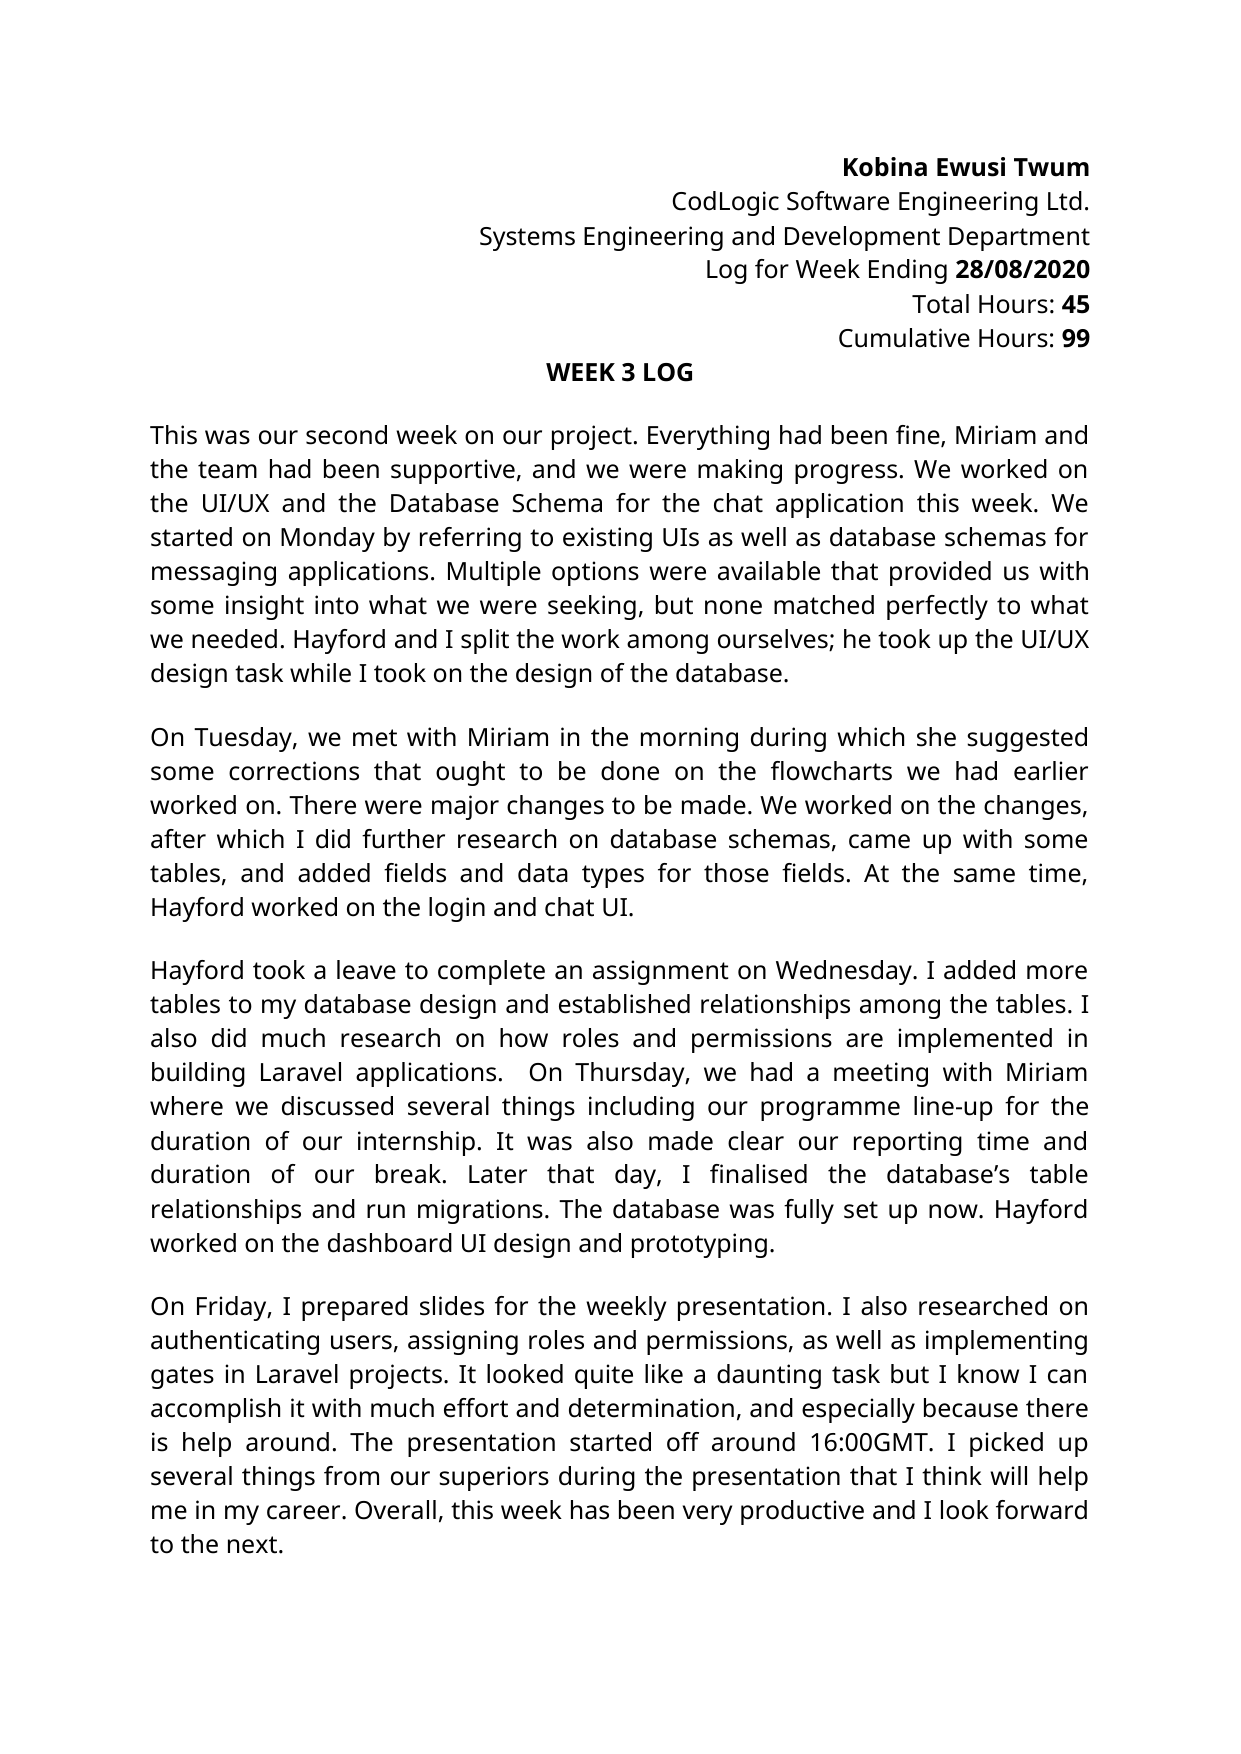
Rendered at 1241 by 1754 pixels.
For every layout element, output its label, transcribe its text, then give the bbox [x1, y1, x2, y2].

text This was our second week on our project. Everything had been fine, Miriam and the team had been supportive, and we were making progress. We worked on the UI/UX and the Database Schema for the chat application this week. We started on Monday by referring to existing UIs as well as database schemas for messaging applications. Multiple options were available that provided us with some insight into what we were seeking, but none matched perfectly to what we needed. Hayford and I split the work among ourselves; he took up the UI/UX design task while I took on the design of the database. [150, 418, 1090, 690]
text Log for Week Ending 28/08/2020 [150, 252, 1090, 286]
text CodLogic Software Engineering Ltd. [150, 184, 1090, 218]
text Systems Engineering and Development Department [150, 218, 1090, 252]
text Cumulative Hours: 99 [150, 320, 1090, 354]
text Kobina Ewusi Twum [150, 150, 1090, 184]
text On Friday, I prepared slides for the weekly presentation. I also researched on authenticating users, assigning roles and permissions, as well as implementing gates in Laravel projects. It looked quite like a daunting task but I know I can accomplish it with much effort and determination, and especially because there is help around. The presentation started off around 16:00GMT. I picked up several things from our superiors during the presentation that I think will help me in my career. Overall, this week has been very productive and I look forward to the next. [150, 1288, 1090, 1561]
text On Tuesday, we met with Miriam in the morning during which she suggested some corrections that ought to be done on the flowcharts we had earlier worked on. There were major changes to be made. We worked on the changes, after which I did further research on database schemas, came up with some tables, and added fields and data types for those fields. At the same time, Hayford worked on the login and chat UI. [150, 719, 1090, 924]
text WEEK 3 LOG [150, 354, 1090, 388]
text Total Hours: 45 [150, 286, 1090, 320]
text Hayford took a leave to complete an assignment on Wednesday. I added more tables to my database design and established relationships among the tables. I also did much research on how roles and permissions are implemented in building Laravel applications. On Thursday, we had a meeting with Miriam where we discussed several things including our programme line-up for the duration of our internship. It was also made clear our reporting time and duration of our break. Later that day, I finalised the database’s table relationships and run migrations. The database was fully set up now. Hayford worked on the dashboard UI design and prototyping. [150, 953, 1090, 1259]
